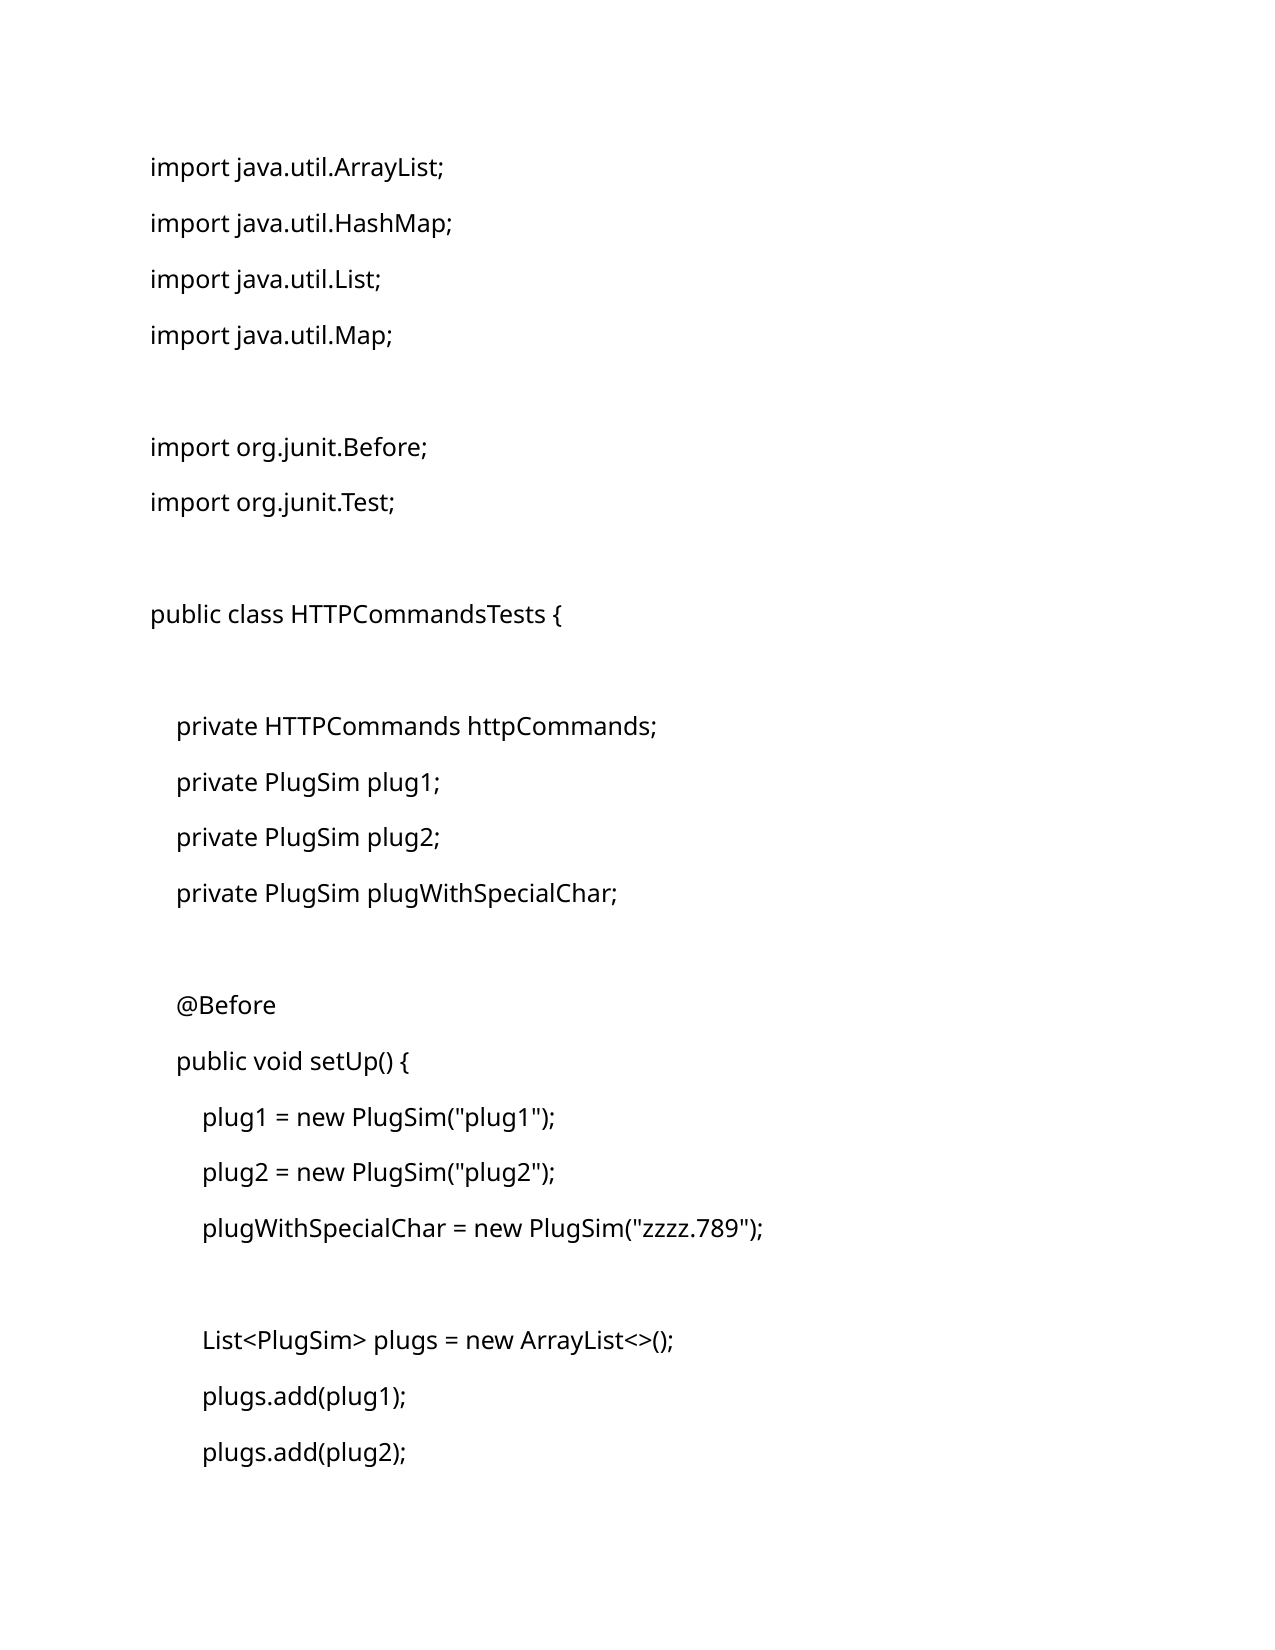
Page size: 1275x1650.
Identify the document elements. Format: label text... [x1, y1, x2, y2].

text private PlugSim plug1; [150, 764, 1125, 798]
text plug1 = new PlugSim("plug1"); [150, 1099, 1125, 1133]
text public class HTTPCommandsTests { [150, 597, 1125, 631]
text import java.util.Map; [150, 317, 1125, 352]
text import java.util.HashMap; [150, 206, 1125, 240]
text import org.junit.Before; [150, 429, 1125, 463]
text import java.util.ArrayList; [150, 150, 1125, 184]
text import java.util.List; [150, 262, 1125, 296]
text plug2 = new PlugSim("plug2"); [150, 1155, 1125, 1189]
text List<PlugSim> plugs = new ArrayList<>(); [150, 1322, 1125, 1357]
text private HTTPCommands httpCommands; [150, 708, 1125, 742]
text private PlugSim plugWithSpecialChar; [150, 876, 1125, 910]
text @Before [150, 987, 1125, 1022]
text public void setUp() { [150, 1043, 1125, 1077]
text plugWithSpecialChar = new PlugSim("zzzz.789"); [150, 1211, 1125, 1245]
text plugs.add(plug1); [150, 1378, 1125, 1412]
text plugs.add(plug2); [150, 1434, 1125, 1468]
text private PlugSim plug2; [150, 820, 1125, 854]
text import org.junit.Test; [150, 485, 1125, 519]
